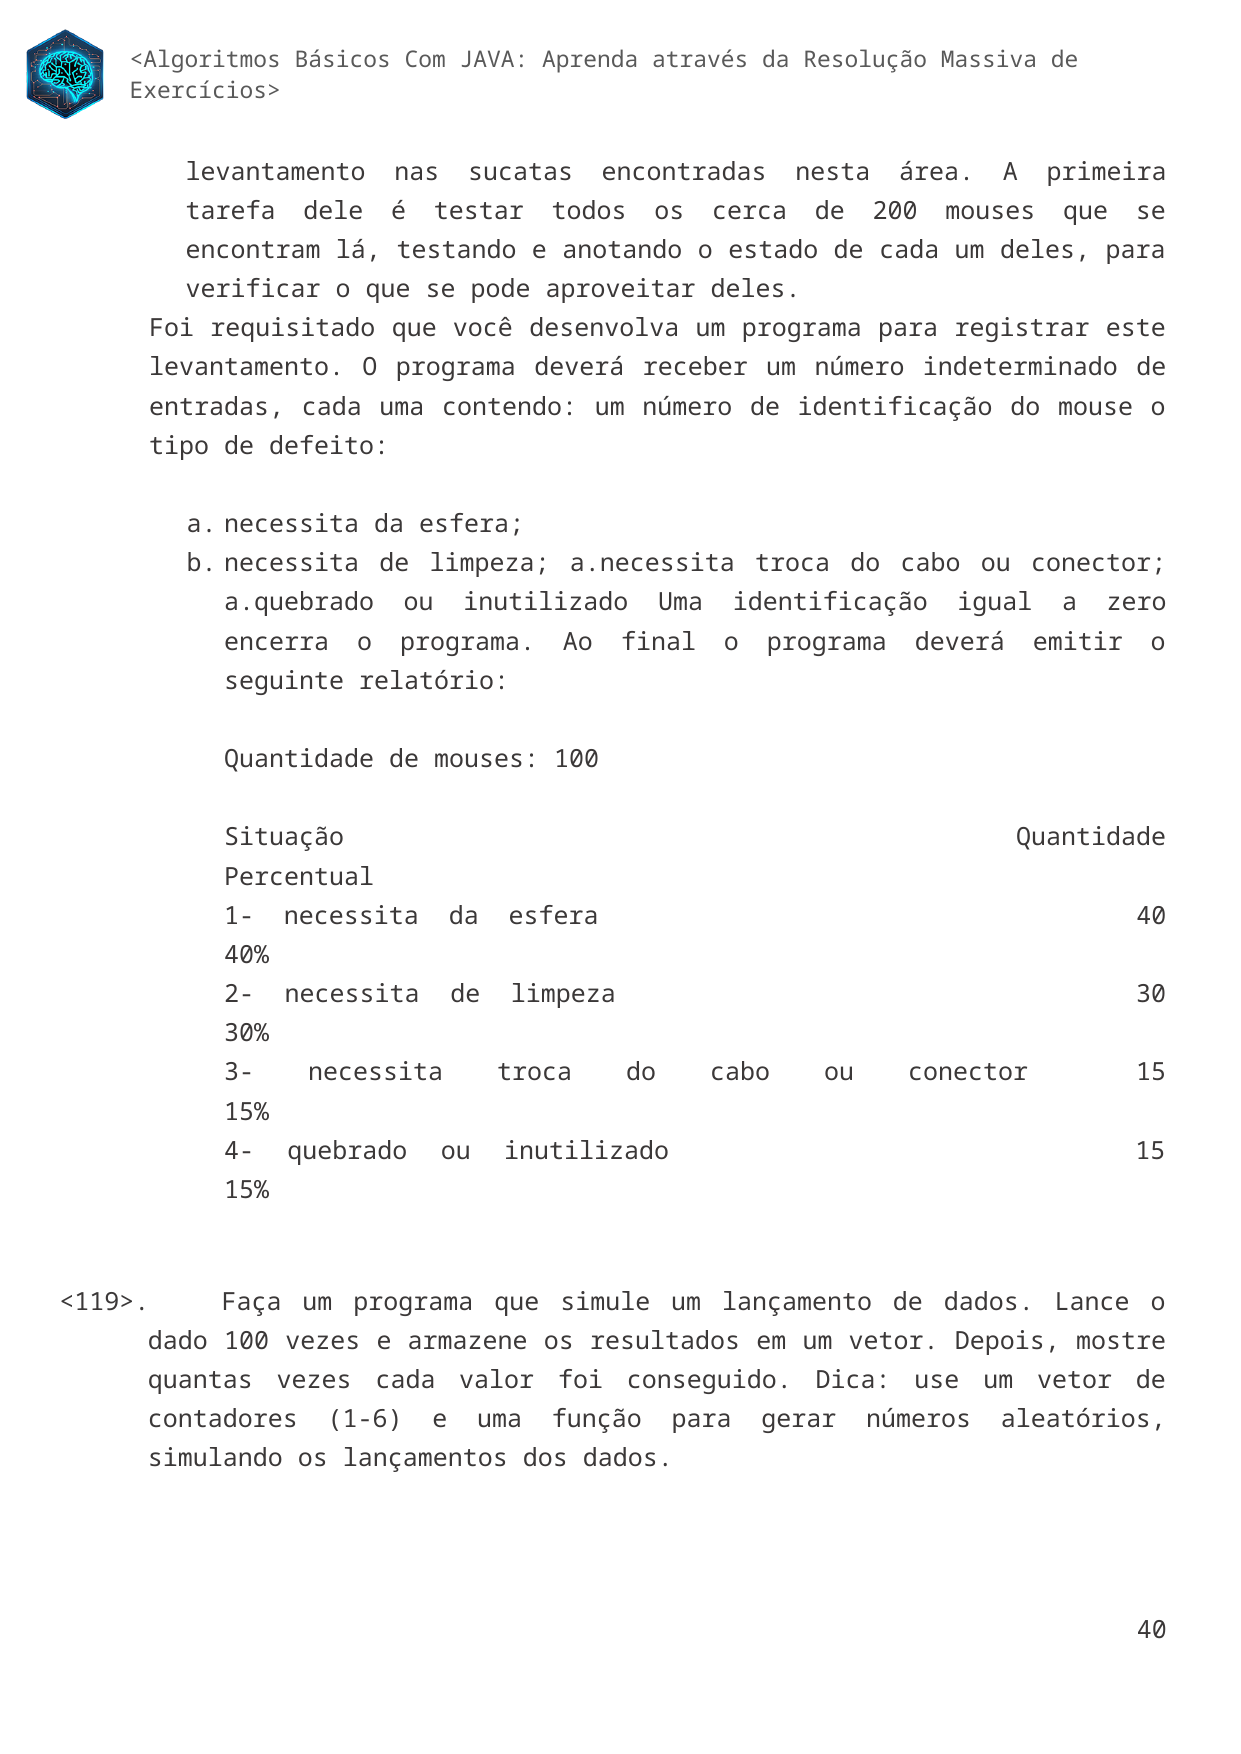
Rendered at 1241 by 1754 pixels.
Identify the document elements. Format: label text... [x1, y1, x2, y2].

list Situação Quantidade Percentual [224, 819, 1167, 892]
list Foi requisitado que você desenvolva um programa para registrar este levantamento. O programa deverá receber um número indeterminado de entradas, cada uma contendo: um número de identificação do mouse o tipo de defeito: [149, 310, 1167, 461]
list necessita de limpeza; a.necessita troca do cabo ou conector; a.quebrado ou inutilizado Uma identificação igual a zero encerra o programa. Ao final o programa deverá emitir o seguinte relatório: [186, 545, 1167, 696]
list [96, 153, 1167, 305]
list <119>. Faça um programa que simule um lançamento de dados. Lance o dado 100 vezes e armazene os resultados em um vetor. Depois, mostre quantas vezes cada valor foi conseguido. Dica: use um vetor de contadores (1-6) e uma função para gerar números aleatórios, simulando os lançamentos dos dados. [59, 1283, 1167, 1474]
list necessita da esfera; [186, 506, 1167, 540]
list 2- necessita de limpeza 30 30% [224, 976, 1167, 1049]
list 4- quebrado ou inutilizado 15 15% [224, 1132, 1167, 1206]
list 1- necessita da esfera 40 40% [224, 897, 1167, 971]
list 3- necessita troca do cabo ou conector 15 15% [224, 1054, 1167, 1127]
list Quantidade de mouses: 100 [224, 741, 1167, 775]
picture [26, 29, 104, 119]
